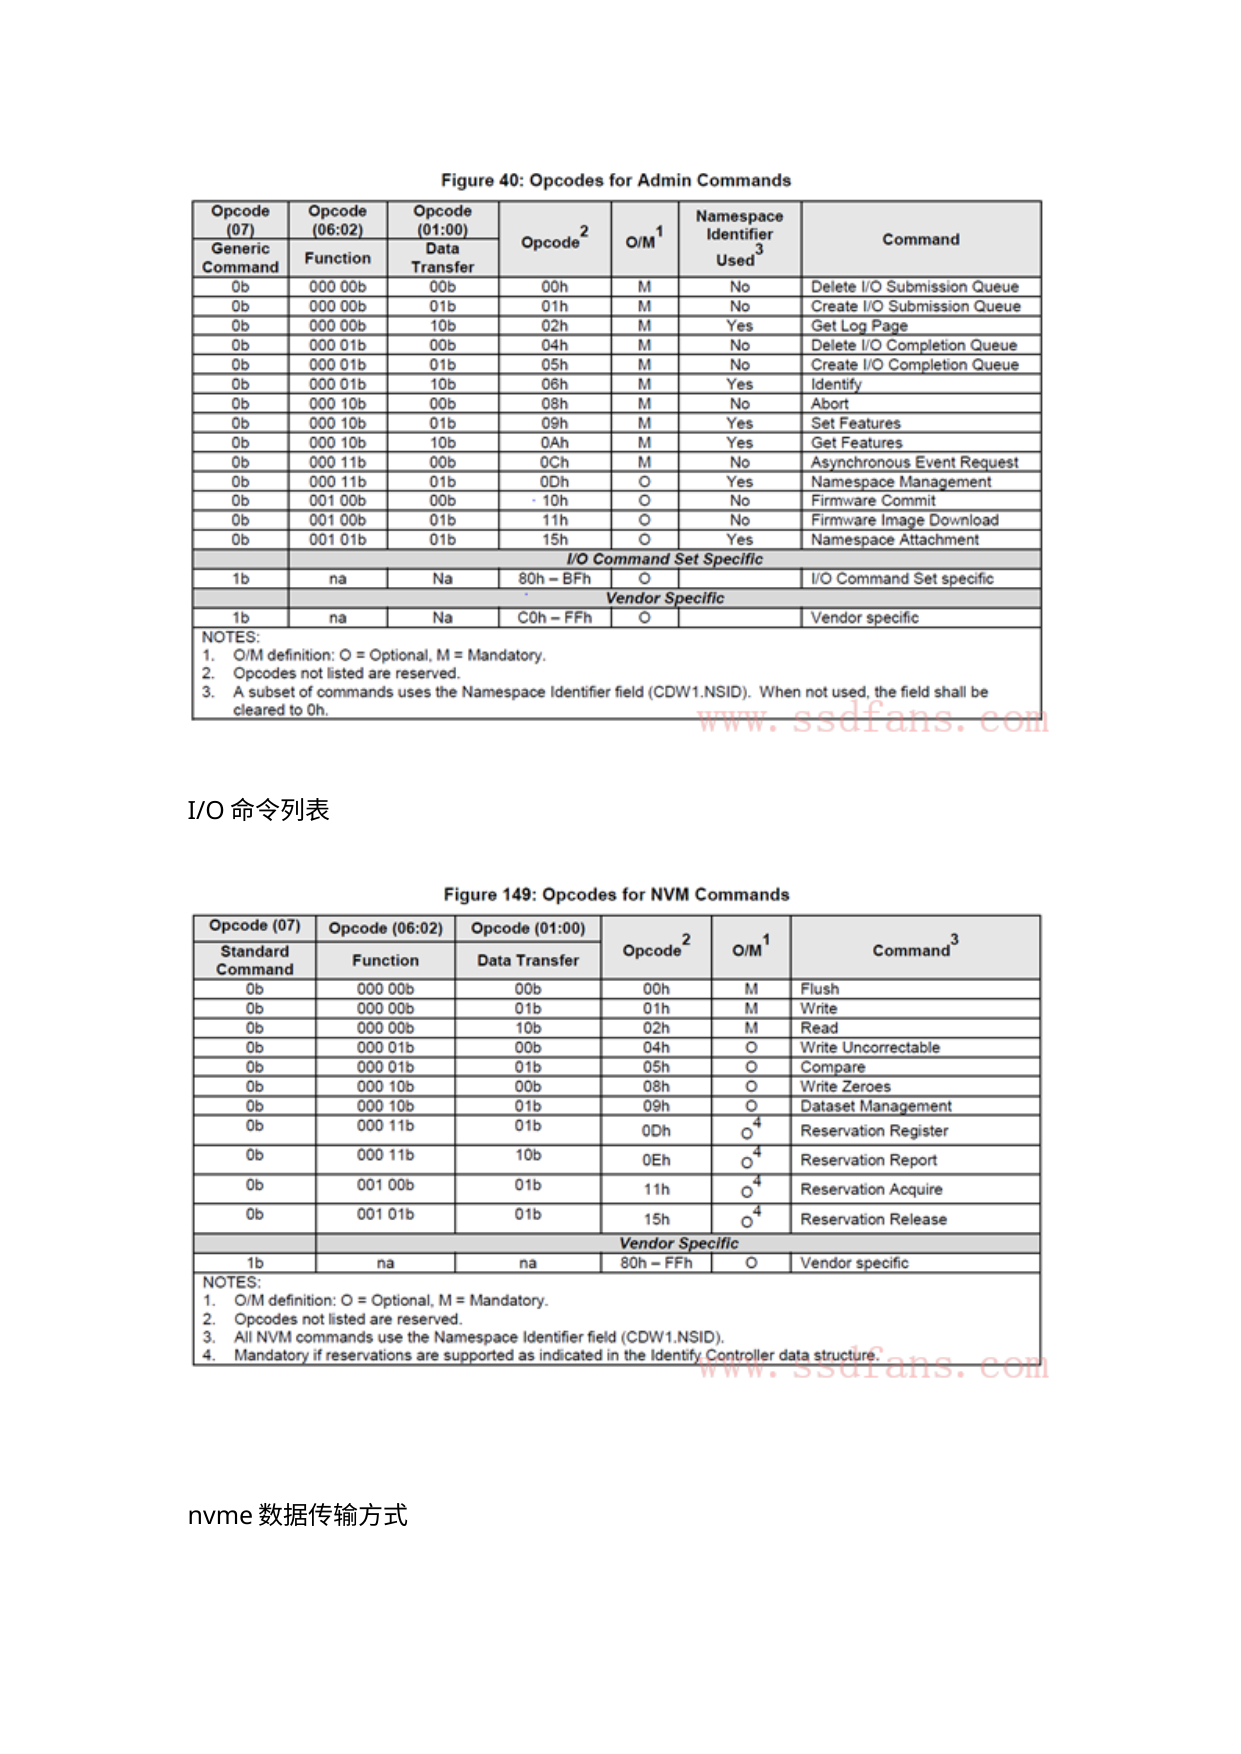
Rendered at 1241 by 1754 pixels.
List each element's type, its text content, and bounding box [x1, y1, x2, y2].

picture [187, 162, 1052, 735]
text I/O命令列表 [187, 776, 1053, 841]
picture [187, 870, 1052, 1381]
text nvme数据传输方式 [187, 1481, 1053, 1546]
